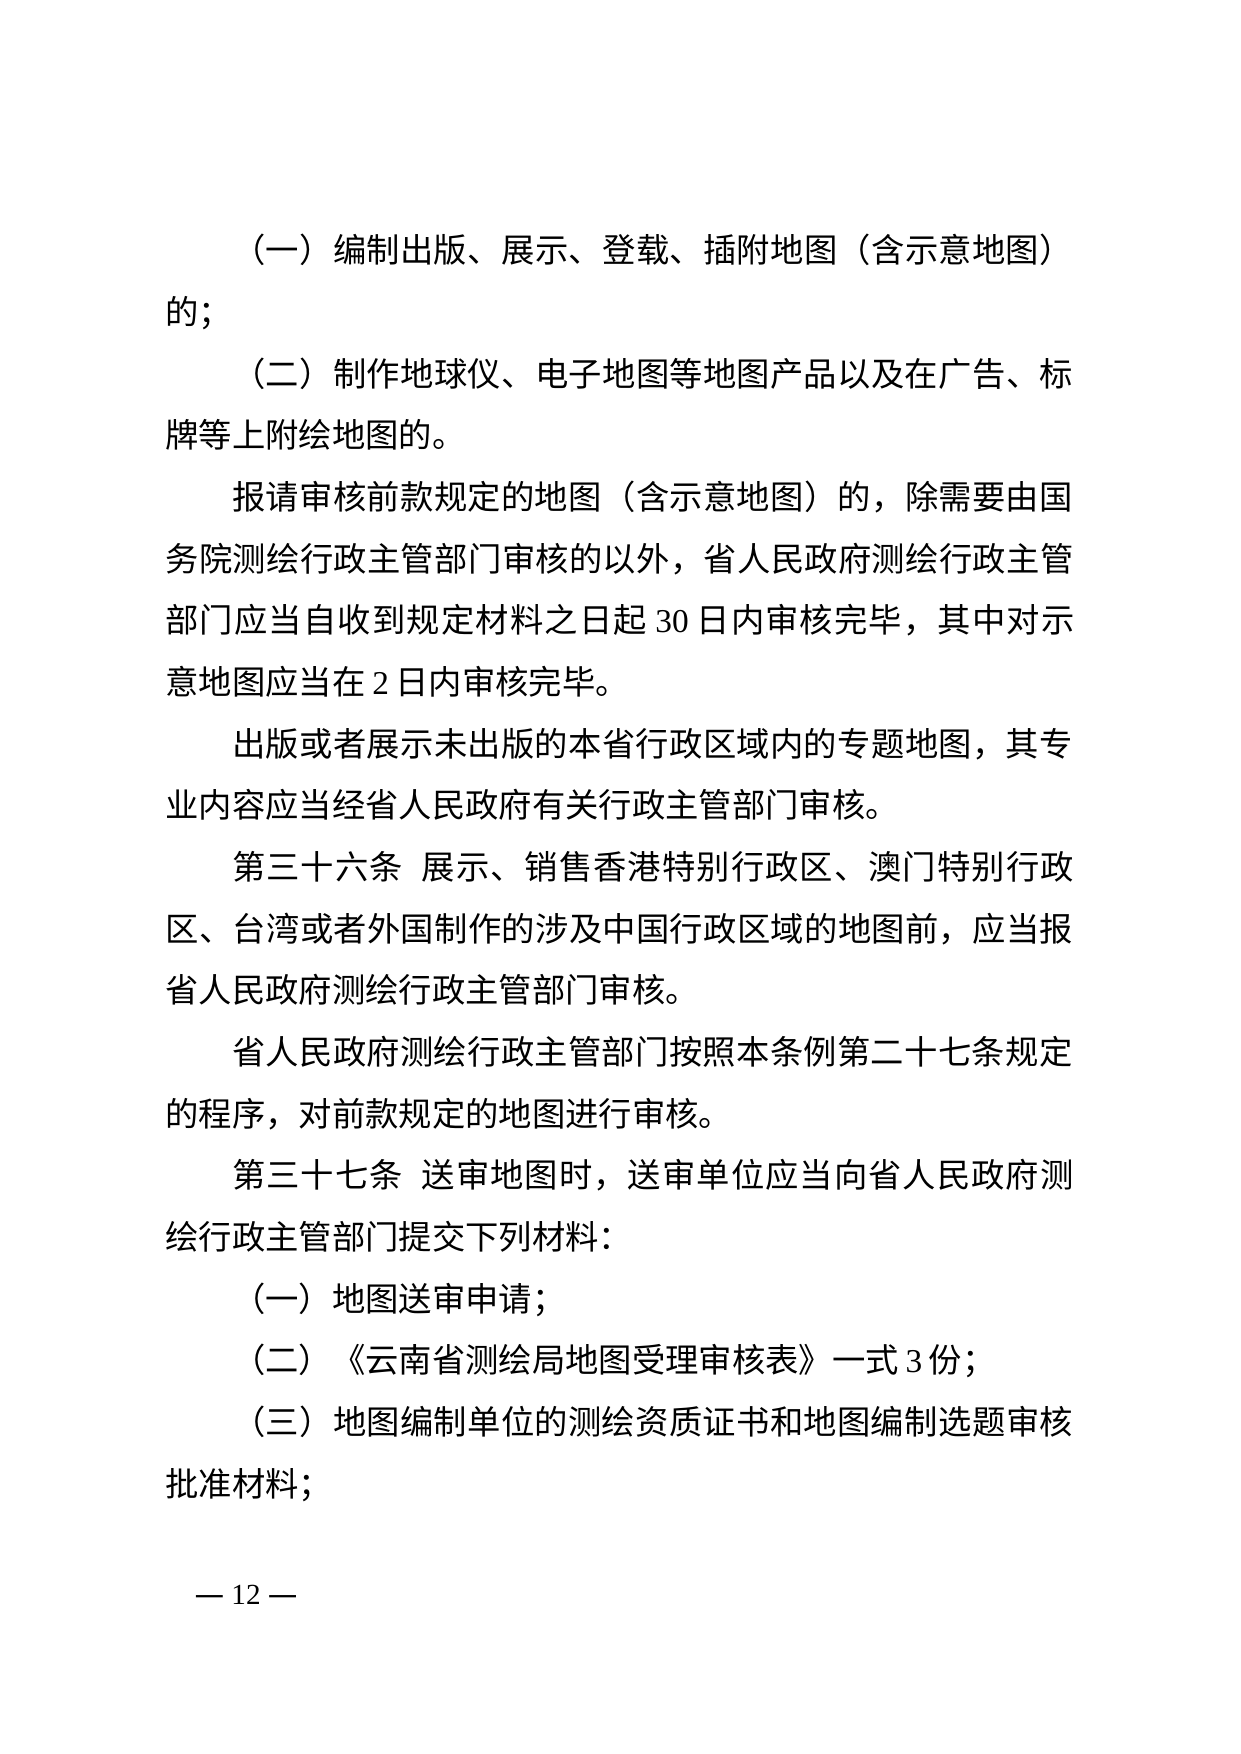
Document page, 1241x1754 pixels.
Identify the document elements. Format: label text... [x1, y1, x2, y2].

text 第三十七条 送审地图时，送审单位应当向省人民政府测绘行政主管部门提交下列材料： [165, 1139, 1075, 1262]
text （三）地图编制单位的测绘资质证书和地图编制选题审核批准材料； [165, 1385, 1075, 1509]
text 报请审核前款规定的地图（含示意地图）的，除需要由国务院测绘行政主管部门审核的以外，省人民政府测绘行政主管部门应当自收到规定材料之日起30日内审核完毕，其中对示意地图应当在2日内审核完毕。 [165, 460, 1075, 707]
text 第三十六条 展示、销售香港特别行政区、澳门特别行政区、台湾或者外国制作的涉及中国行政区域的地图前，应当报省人民政府测绘行政主管部门审核。 [165, 830, 1075, 1015]
text （一）编制出版、展示、登载、插附地图（含示意地图）的； [165, 214, 1075, 337]
text （一）地图送审申请； [165, 1262, 1075, 1324]
text 省人民政府测绘行政主管部门按照本条例第二十七条规定的程序，对前款规定的地图进行审核。 [165, 1015, 1075, 1139]
text （二）《云南省测绘局地图受理审核表》一式3份； [165, 1324, 1075, 1385]
text 出版或者展示未出版的本省行政区域内的专题地图，其专业内容应当经省人民政府有关行政主管部门审核。 [165, 707, 1075, 830]
text （二）制作地球仪、电子地图等地图产品以及在广告、标牌等上附绘地图的。 [165, 337, 1075, 460]
